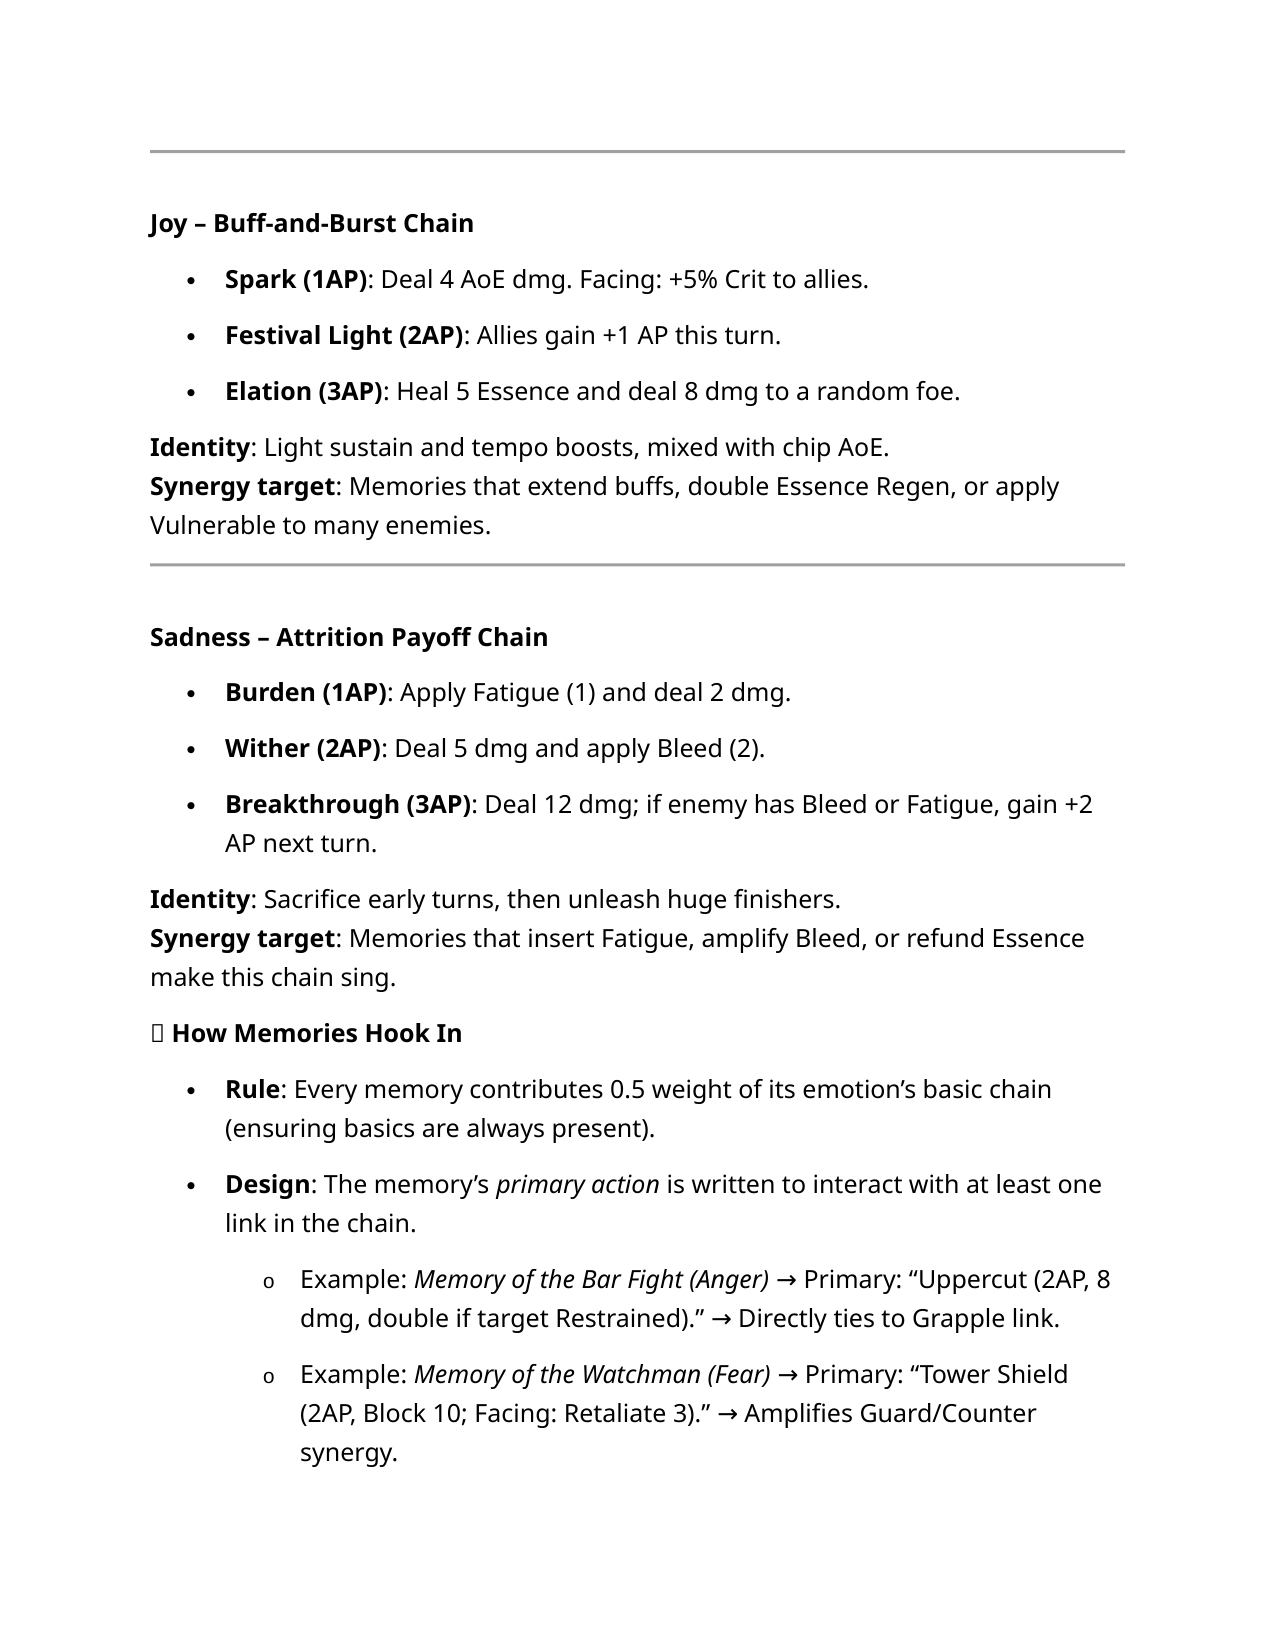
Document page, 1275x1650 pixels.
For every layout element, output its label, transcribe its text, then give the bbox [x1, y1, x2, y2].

text Sadness – Attrition Payoff Chain [150, 619, 1125, 653]
list Wither (2AP): Deal 5 dmg and apply Bleed (2). [187, 731, 1125, 765]
text Identity: Sacrifice early turns, then unleash huge finishers. Synergy target: Memories that insert Fatigue, amplify Bleed, or refund Essence make this chain sing. [150, 882, 1125, 994]
list Example: Memory of the Bar Fight (Anger) → Primary: “Uppercut (2AP, 8 dmg, double if target Restrained).” → Directly ties to Grapple link. [262, 1262, 1125, 1335]
text Identity: Light sustain and tempo boosts, mixed with chip AoE. Synergy target: Memories that extend buffs, double Essence Regen, or apply Vulnerable to many enemies. [150, 429, 1125, 542]
text 🧩 How Memories Hook In [150, 1016, 1125, 1050]
list Example: Memory of the Watchman (Fear) → Primary: “Tower Shield (2AP, Block 10; Facing: Retaliate 3).” → Amplifies Guard/Counter synergy. [262, 1357, 1125, 1469]
list Breakthrough (3AP): Deal 12 dmg; if enemy has Bleed or Fatigue, gain +2 AP next turn. [187, 787, 1125, 860]
list Festival Light (2AP): Allies gain +1 AP this turn. [187, 317, 1125, 352]
list Spark (1AP): Deal 4 AoE dmg. Facing: +5% Crit to allies. [187, 262, 1125, 296]
list Elation (3AP): Heal 5 Essence and deal 8 dmg to a random foe. [187, 373, 1125, 407]
list Rule: Every memory contributes 0.5 weight of its emotion’s basic chain (ensuring basics are always present). [187, 1072, 1125, 1145]
list Design: The memory’s primary action is written to interact with at least one link in the chain. [187, 1167, 1125, 1240]
list Burden (1AP): Apply Fatigue (1) and deal 2 dmg. [187, 675, 1125, 709]
text Joy – Buff-and-Burst Chain [150, 206, 1125, 240]
